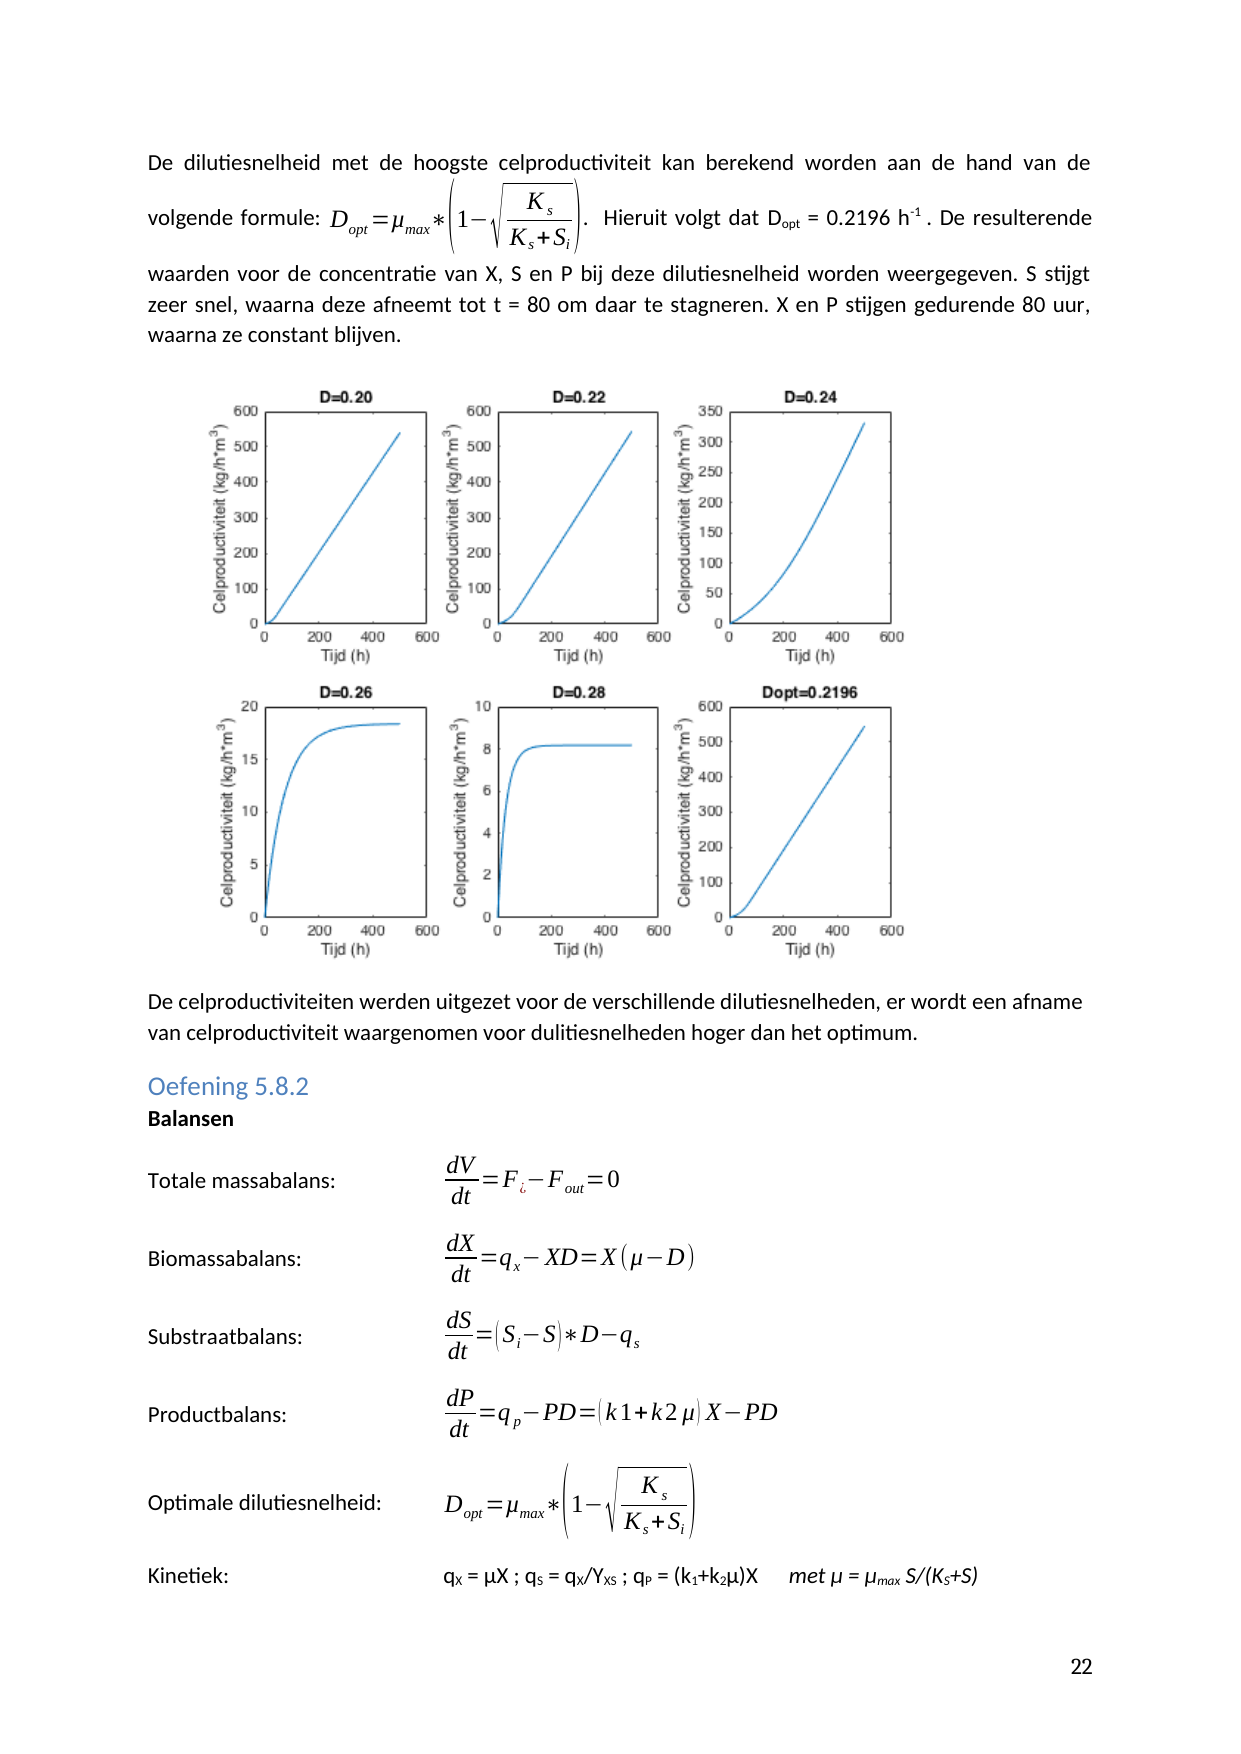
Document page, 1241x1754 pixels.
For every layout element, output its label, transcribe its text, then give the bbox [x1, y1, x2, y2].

text Biomassabalans: [148, 1229, 1093, 1288]
text De dilutiesnelheid met de hoogste celproductiviteit kan berekend worden aan de hand van de volgende formule: . Hieruit volgt dat Dopt = 0.2196 h-1 . De resulterende waarden voor de concentratie van X, S en P bij deze dilutiesnelheid worden weergegeven. S stijgt zeer snel, waarna deze afneemt tot t = 80 om daar te stagneren. X en P stijgen gedurende 80 uur, waarna ze constant blijven. [148, 148, 1093, 348]
text Optimale dilutiesnelheid: [148, 1462, 1093, 1542]
text Substraatbalans: [148, 1307, 1093, 1366]
picture [147, 366, 973, 986]
subtitle Oefening 5.8.2 [148, 1069, 1093, 1102]
text Totale massabalans: [148, 1151, 1093, 1210]
text Kinetiek: qX = μX ; qS = qX/YXS ; qP = (k1+k2μ)X met μ = μmax S/(KS+S) [148, 1561, 1093, 1589]
text Productbalans: [148, 1385, 1093, 1444]
text Balansen [148, 1104, 1093, 1132]
